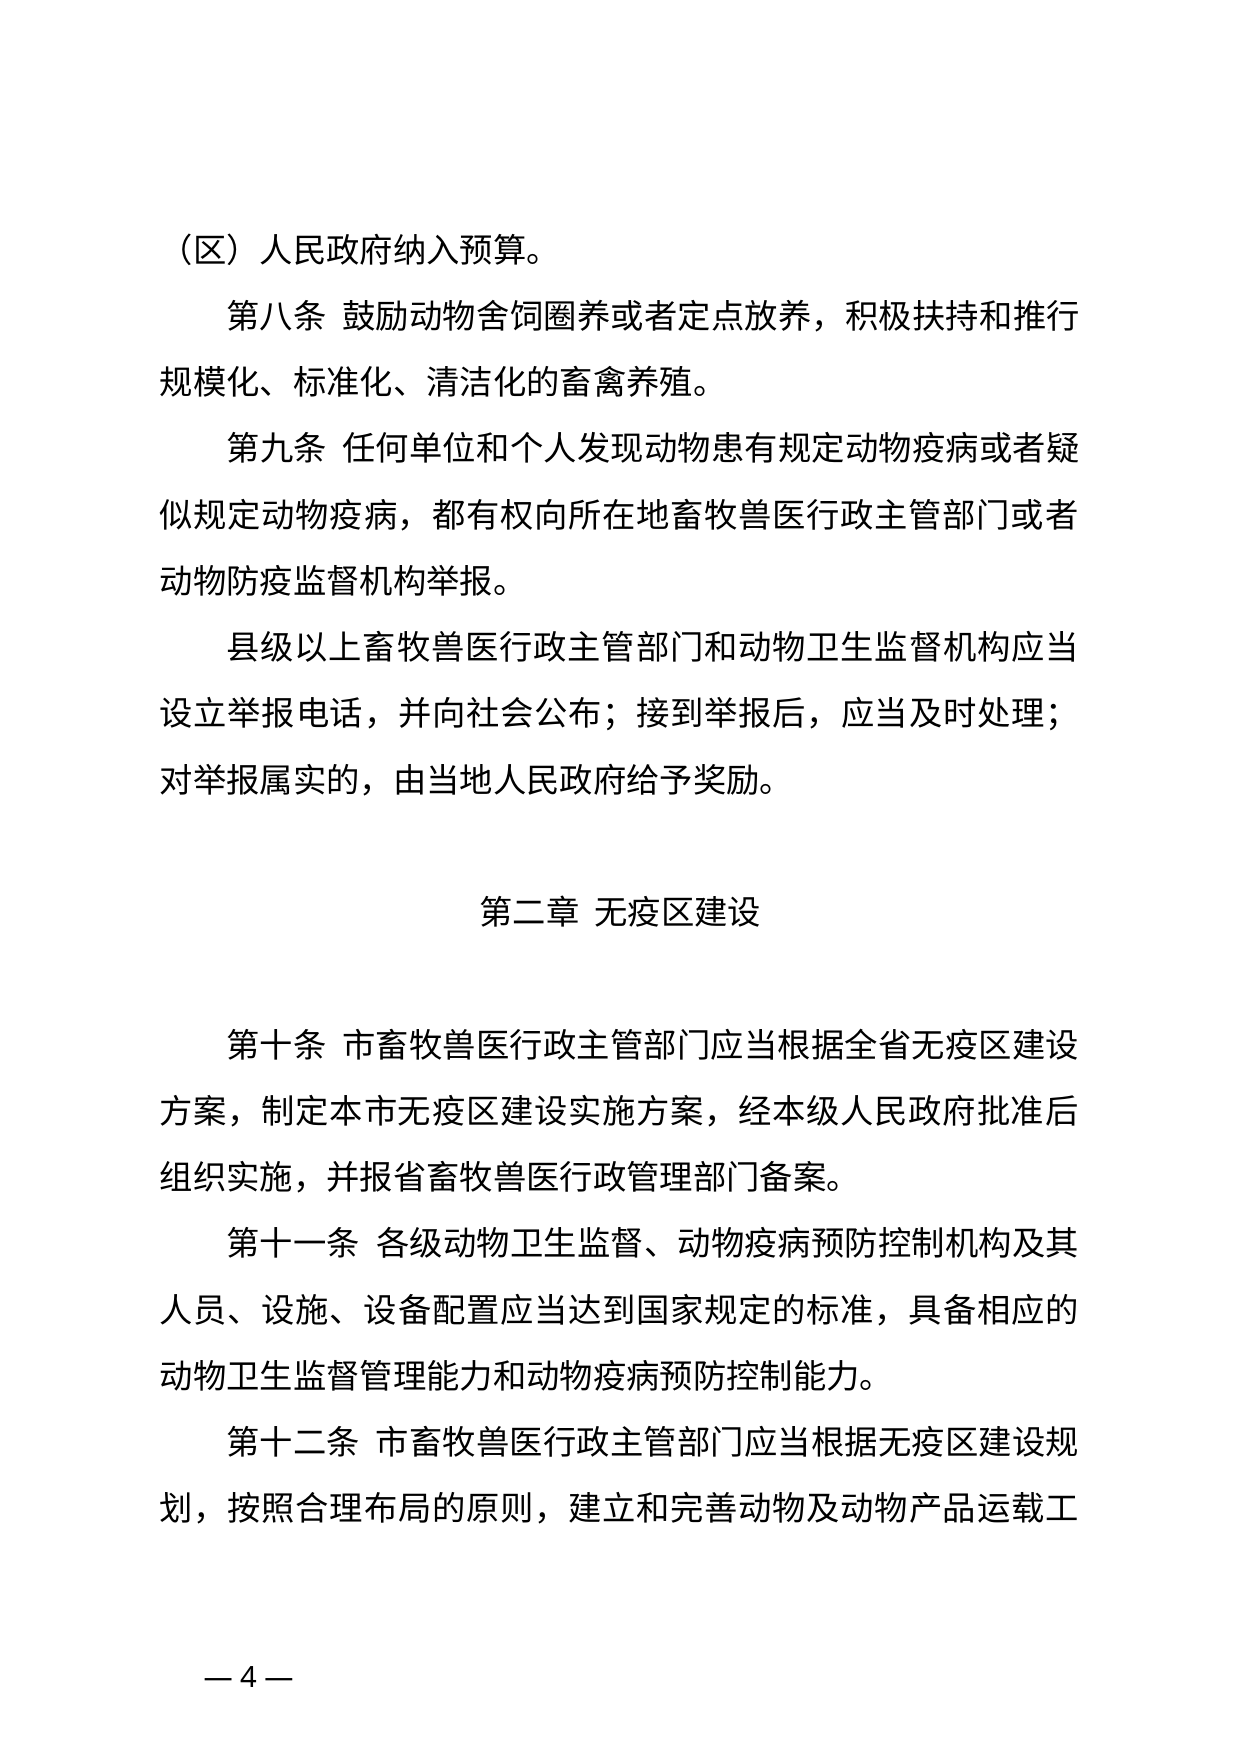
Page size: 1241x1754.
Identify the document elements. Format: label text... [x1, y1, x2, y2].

text 县级以上畜牧兽医行政主管部门和动物卫生监督机构应当设立举报电话，并向社会公布；接到举报后，应当及时处理；对举报属实的，由当地人民政府给予奖励。 [159, 612, 1081, 811]
text 第十条 市畜牧兽医行政主管部门应当根据全省无疫区建设方案，制定本市无疫区建设实施方案，经本级人民政府批准后组织实施，并报省畜牧兽医行政管理部门备案。 [159, 1009, 1081, 1208]
subtitle 第二章 无疫区建设 [159, 877, 1081, 943]
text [159, 214, 1081, 281]
text 第九条 任何单位和个人发现动物患有规定动物疫病或者疑似规定动物疫病，都有权向所在地畜牧兽医行政主管部门或者动物防疫监督机构举报。 [159, 413, 1081, 612]
text 第十一条 各级动物卫生监督、动物疫病预防控制机构及其人员、设施、设备配置应当达到国家规定的标准，具备相应的动物卫生监督管理能力和动物疫病预防控制能力。 [159, 1208, 1081, 1407]
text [159, 1407, 1081, 1539]
text 第八条 鼓励动物舍饲圈养或者定点放养，积极扶持和推行规模化、标准化、清洁化的畜禽养殖。 [159, 281, 1081, 413]
